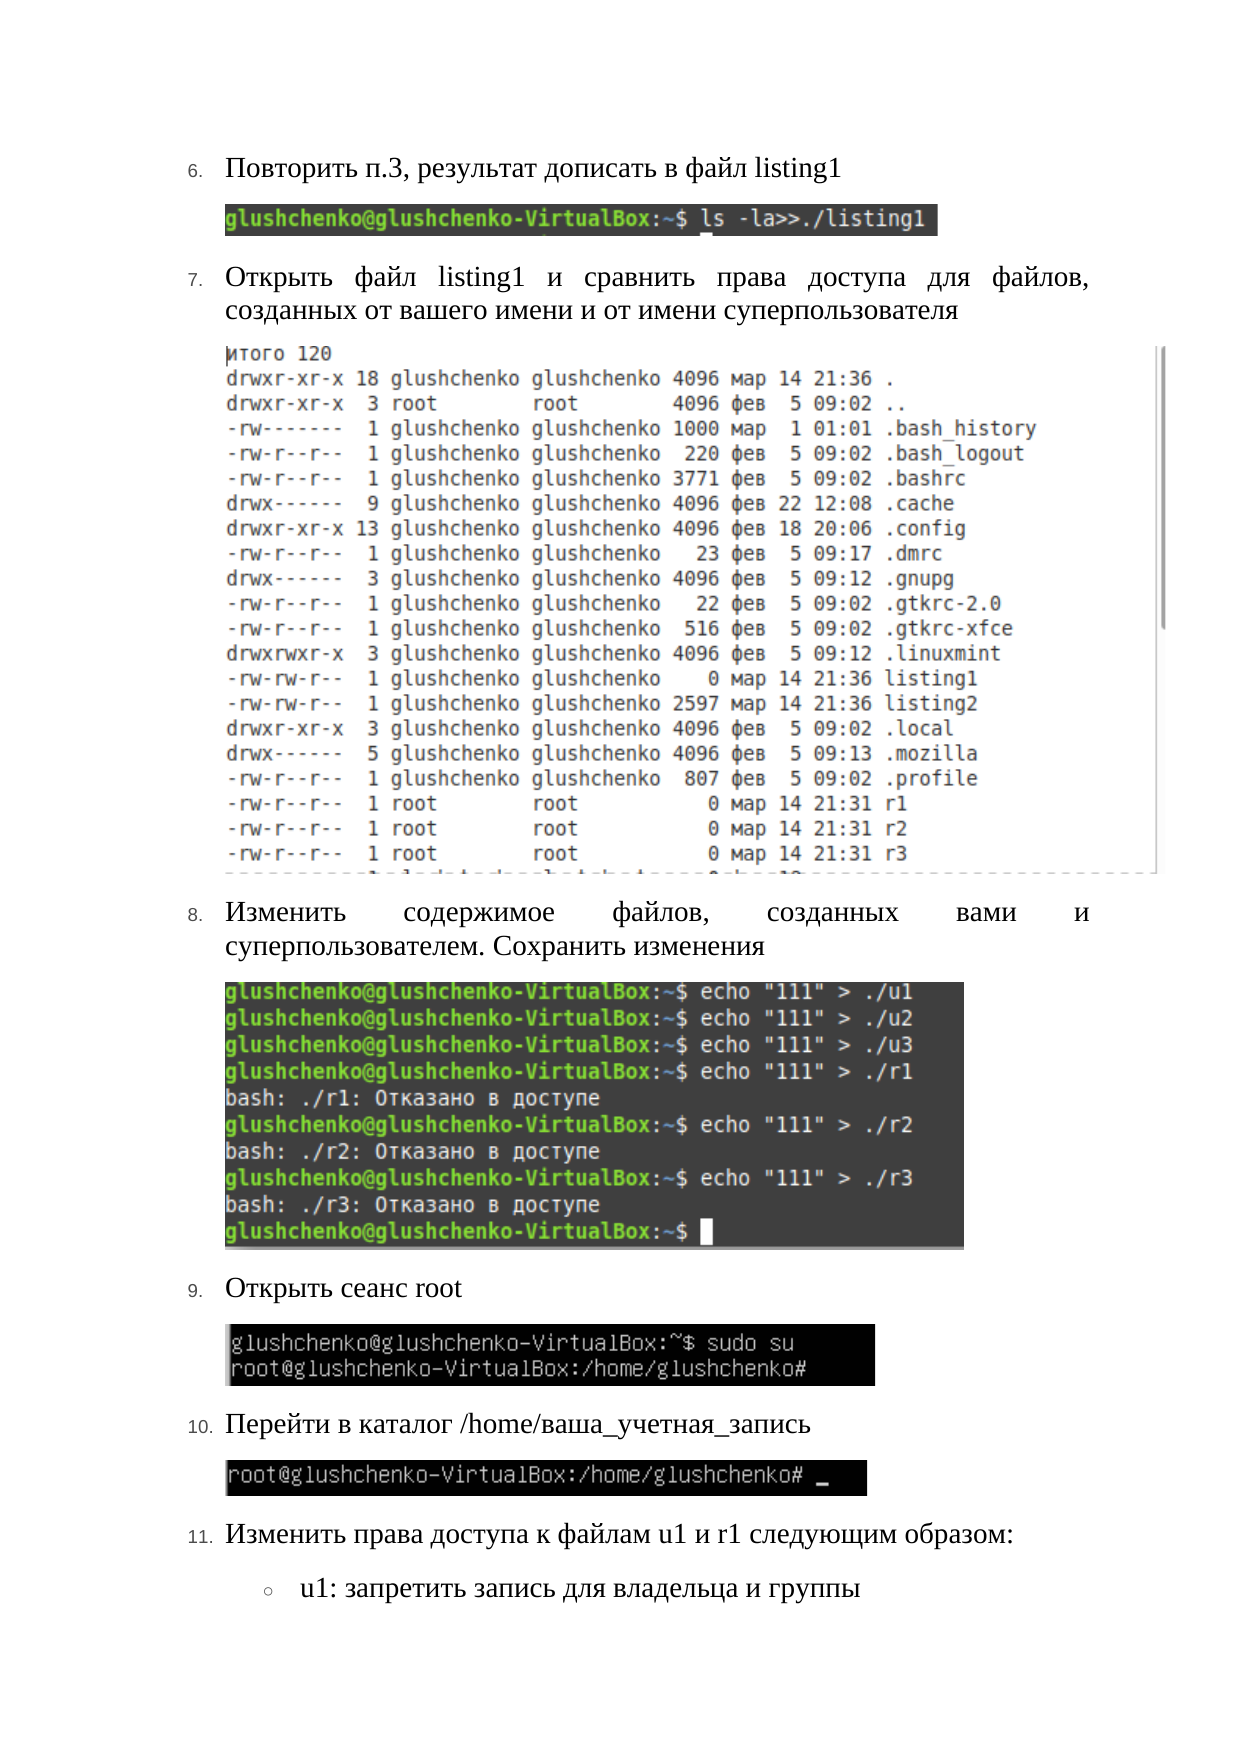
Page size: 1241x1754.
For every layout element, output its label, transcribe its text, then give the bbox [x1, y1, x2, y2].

picture [225, 982, 964, 1250]
list Открыть файл listing1 и сравнить права доступа для файлов, созданных от вашего имени и от имени суперпользователя [187, 259, 1090, 326]
list Перейти в каталог /home/ваша_учетная_запись [187, 1406, 1090, 1440]
picture [225, 1460, 868, 1496]
list Изменить права доступа к файлам u1 и r1 следующим образом: [187, 1516, 1090, 1549]
list Изменить содержимое файлов, созданных вами и суперпользователем. Сохранить изменения [187, 894, 1090, 961]
list Повторить п.3, результат дописать в файл listing1 [187, 150, 1090, 183]
list u1: запретить запись для владельца и группы [262, 1570, 1090, 1604]
picture [225, 204, 938, 236]
list Открыть сеанс root [187, 1270, 1090, 1304]
picture [225, 346, 1166, 874]
picture [225, 1324, 876, 1386]
